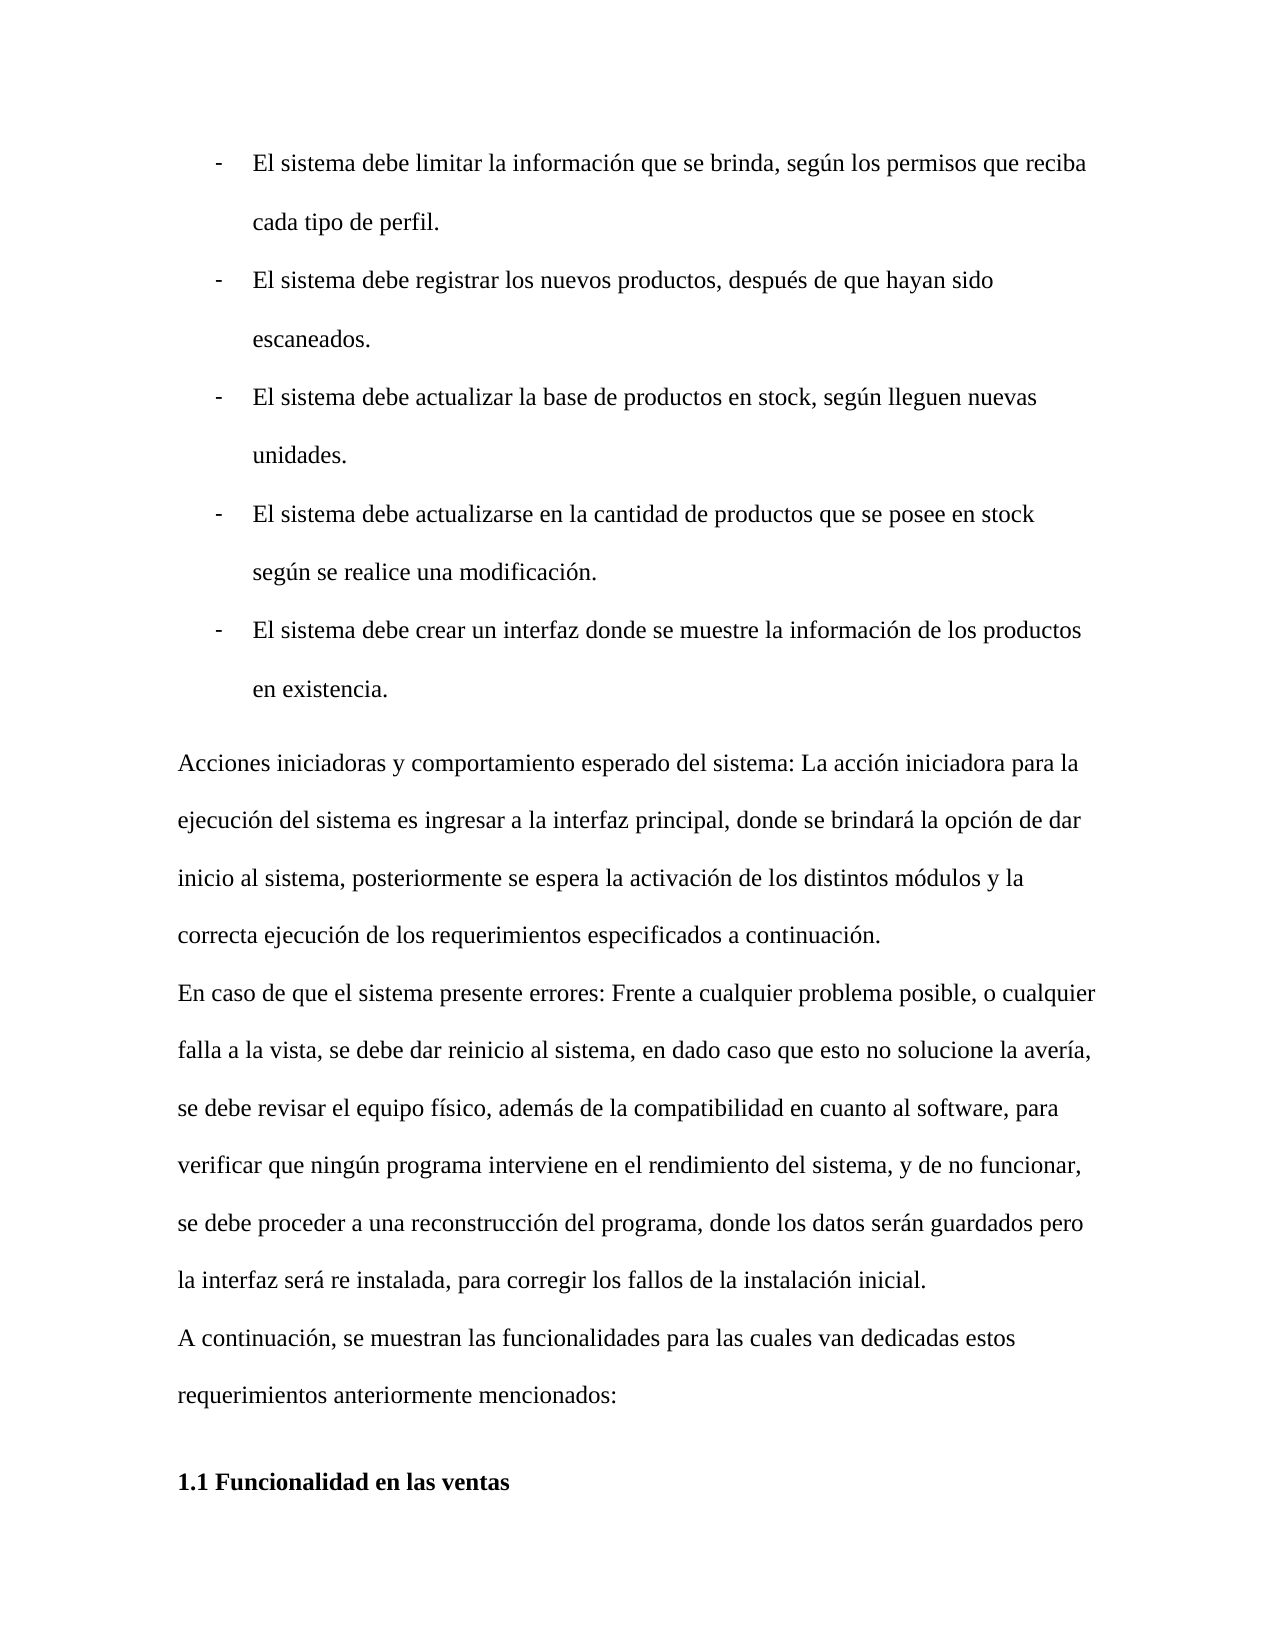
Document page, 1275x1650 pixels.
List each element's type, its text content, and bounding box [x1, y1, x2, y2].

text Acciones iniciadoras y comportamiento esperado del sistema: La acción iniciadora para la ejecución del sistema es ingresar a la interfaz principal, donde se brindará la opción de dar inicio al sistema, posteriormente se espera la activación de los distintos módulos y la correcta ejecución de los requerimientos especificados a continuación. [177, 748, 1098, 949]
list El sistema debe crear un interfaz donde se muestre la información de los productos en existencia. [215, 615, 1098, 703]
subtitle Funcionalidad en las ventas [177, 1467, 1098, 1496]
list El sistema debe registrar los nuevos productos, después de que hayan sido escaneados. [215, 264, 1098, 352]
list El sistema debe actualizarse en la cantidad de productos que se posee en stock según se realice una modificación. [215, 498, 1098, 586]
list El sistema debe actualizar la base de productos en stock, según lleguen nuevas unidades. [215, 381, 1098, 469]
text En caso de que el sistema presente errores: Frente a cualquier problema posible, o cualquier falla a la vista, se debe dar reinicio al sistema, en dado caso que esto no solucione la avería, se debe revisar el equipo físico, además de la compatibilidad en cuanto al software, para verificar que ningún programa interviene en el rendimiento del sistema, y de no funcionar, se debe proceder a una reconstrucción del programa, donde los datos serán guardados pero la interfaz será re instalada, para corregir los fallos de la instalación inicial. [177, 978, 1098, 1294]
text A continuación, se muestran las funcionalidades para las cuales van dedicadas estos requerimientos anteriormente mencionados: [177, 1323, 1098, 1409]
list El sistema debe limitar la información que se brinda, según los permisos que reciba cada tipo de perfil. [215, 148, 1098, 236]
